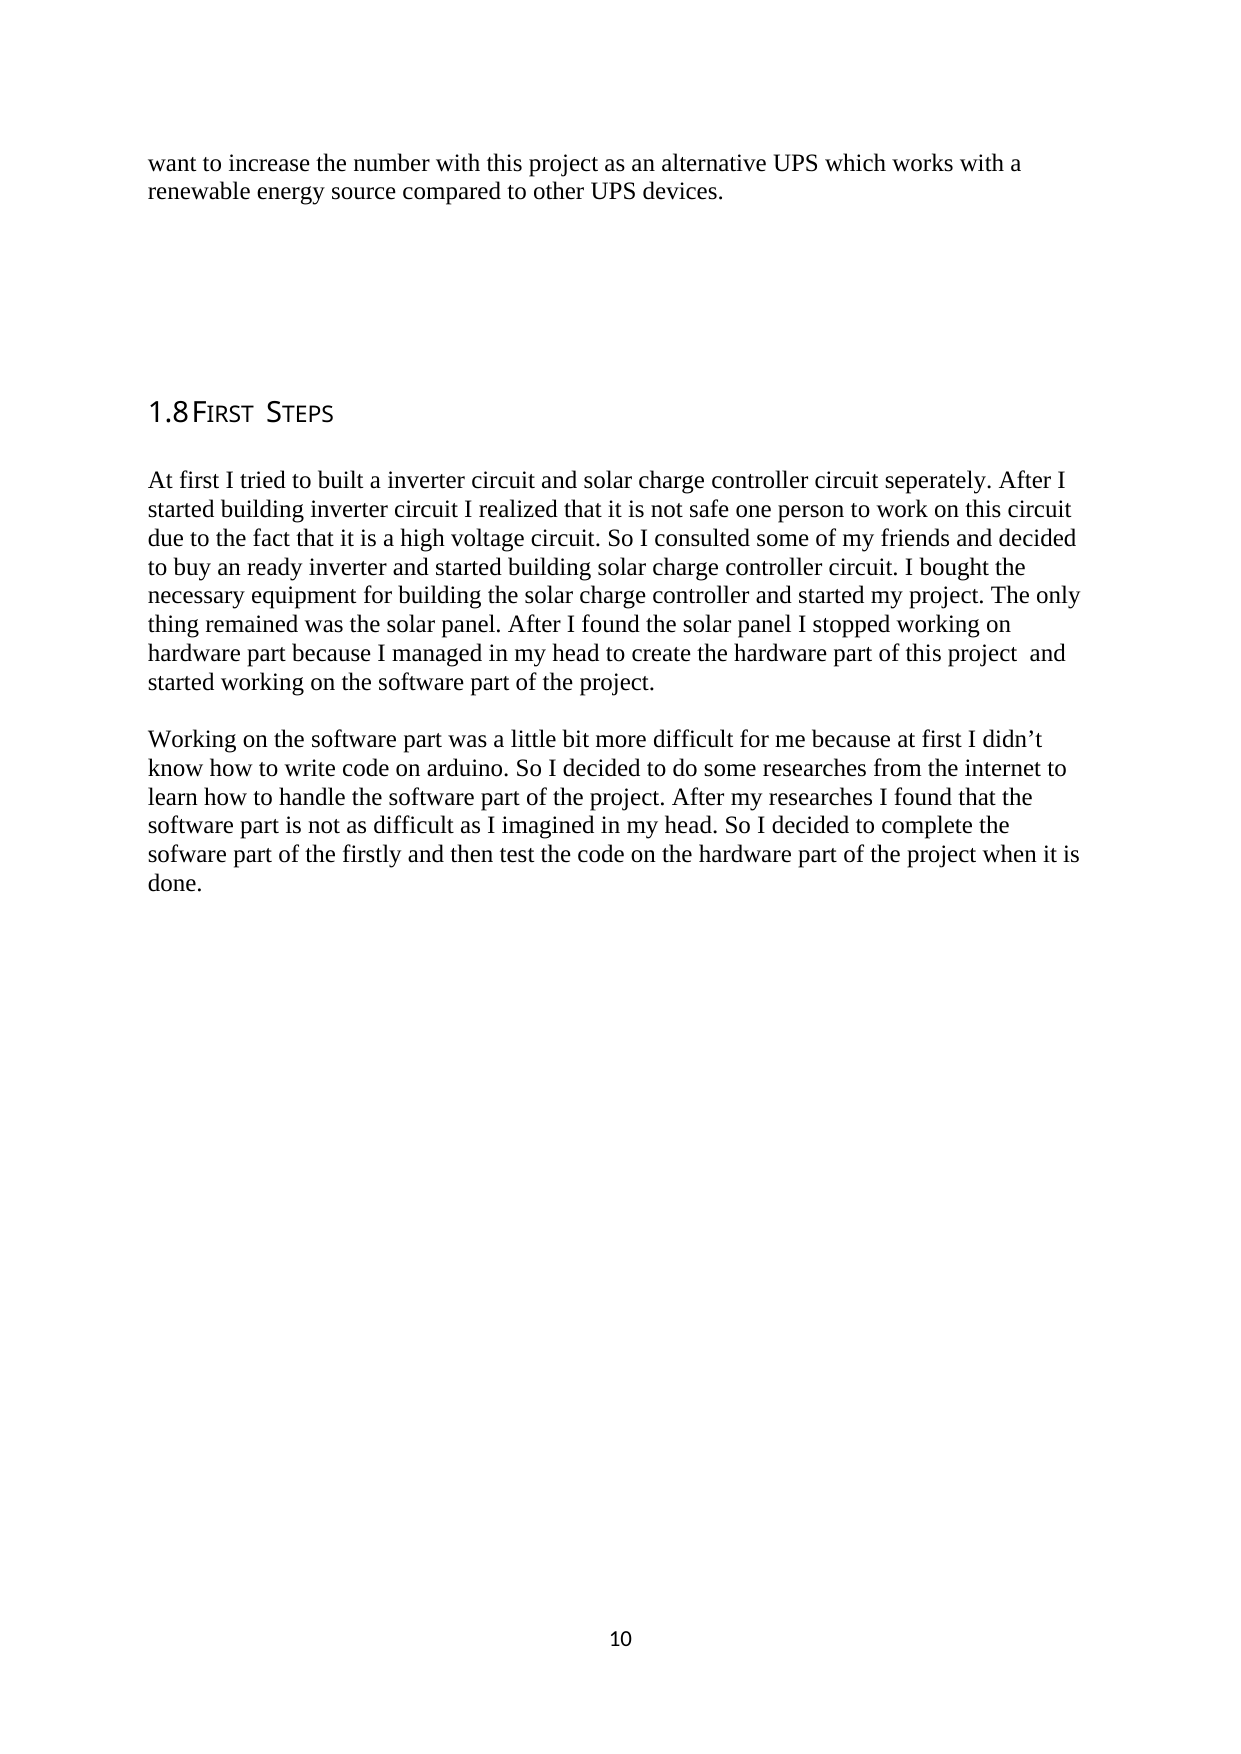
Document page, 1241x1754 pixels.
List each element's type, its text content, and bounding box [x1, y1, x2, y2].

text Working on the software part was a little bit more difficult for me because at first I didn’t know how to write code on arduino. So I decided to do some researches from the internet to learn how to handle the software part of the project. After my researches I found that the software part is not as difficult as I imagined in my head. So I decided to complete the sofware part of the firstly and then test the code on the hardware part of the project when it is done. [148, 724, 1093, 897]
list FIRST STEPS [148, 392, 1093, 431]
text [148, 148, 1093, 205]
text At first I tried to built a inverter circuit and solar charge controller circuit seperately. After I started building inverter circuit I realized that it is not safe one person to work on this circuit due to the fact that it is a high voltage circuit. So I consulted some of my friends and decided to buy an ready inverter and started building solar charge controller circuit. I bought the necessary equipment for building the solar charge controller and started my project. The only thing remained was the solar panel. After I found the solar panel I stopped working on hardware part because I managed in my head to create the hardware part of this project and started working on the software part of the project. [148, 466, 1093, 696]
